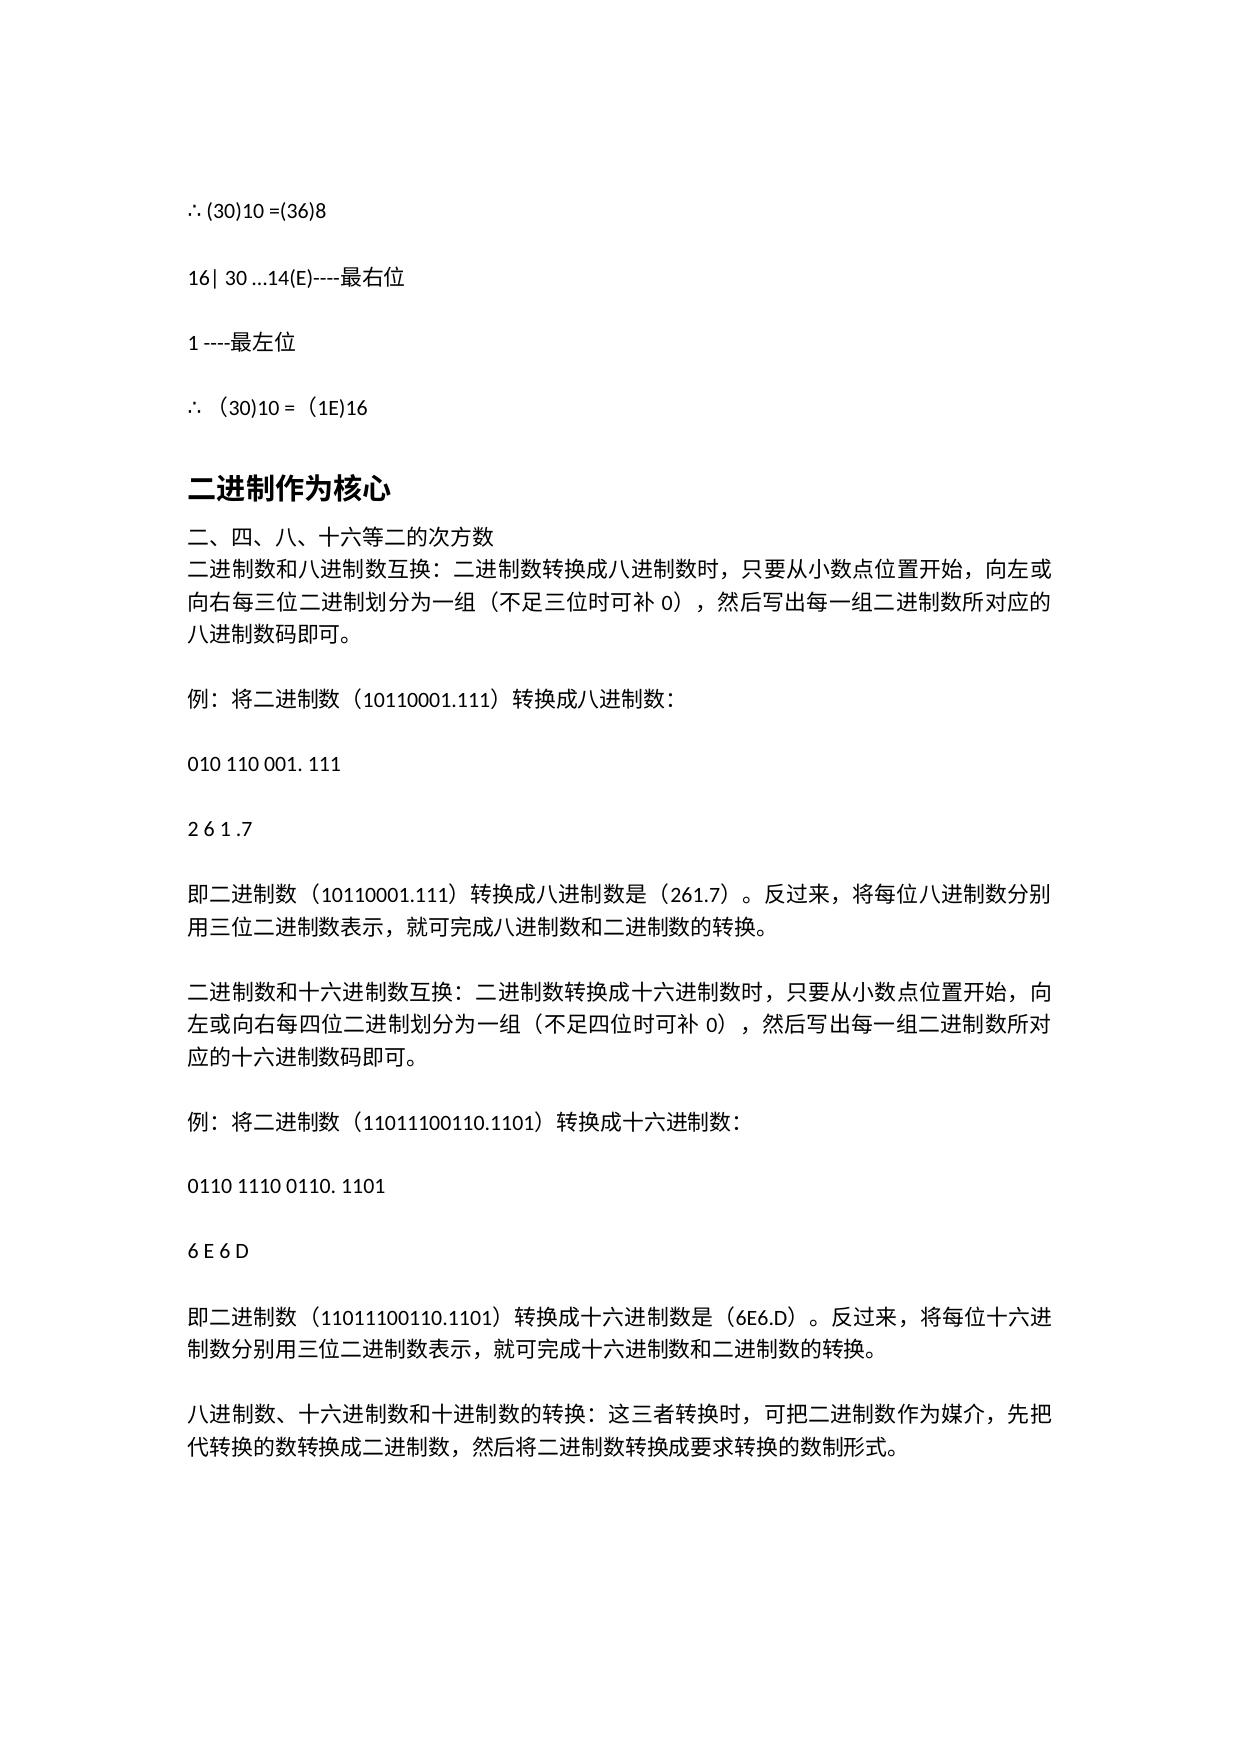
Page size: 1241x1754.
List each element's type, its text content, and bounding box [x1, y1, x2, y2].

list 二进制数和十六进制数互换：二进制数转换成十六进制数时，只要从小数点位置开始，向左或向右每四位二进制划分为一组（不足四位时可补0），然后写出每一组二进制数所对应的十六进制数码即可。 [187, 974, 1053, 1072]
list 例：将二进制数（11011100110.1101）转换成十六进制数： [187, 1104, 1053, 1137]
text 16| 30 …14(E)----最右位 [187, 259, 1053, 292]
text 1 ----最左位 [187, 324, 1053, 357]
list 6 E 6 D [187, 1234, 1053, 1267]
list 即二进制数（11011100110.1101）转换成十六进制数是（6E6.D）。反过来，将每位十六进制数分别用三位二进制数表示，就可完成十六进制数和二进制数的转换。 [187, 1299, 1053, 1364]
list 二进制数和八进制数互换：二进制数转换成八进制数时，只要从小数点位置开始，向左或向右每三位二进制划分为一组（不足三位时可补0），然后写出每一组二进制数所对应的八进制数码即可。 [187, 552, 1053, 649]
text 二进制作为核心 [187, 454, 1053, 519]
list 例：将二进制数（10110001.111）转换成八进制数： [187, 682, 1053, 714]
list 四、八、十六等二的次方数 [187, 519, 1053, 552]
list 0110 1110 0110. 1101 [187, 1169, 1053, 1202]
list 010 110 001. 111 [187, 747, 1053, 779]
text ∴ (30)10 =(36)8 [187, 194, 1053, 227]
text ∴ （30)10 =（1E)16 [187, 389, 1053, 422]
list 即二进制数（10110001.111）转换成八进制数是（261.7）。反过来，将每位八进制数分别用三位二进制数表示，就可完成八进制数和二进制数的转换。 [187, 877, 1053, 942]
list 2 6 1 .7 [187, 812, 1053, 844]
list 八进制数、十六进制数和十进制数的转换：这三者转换时，可把二进制数作为媒介，先把代转换的数转换成二进制数，然后将二进制数转换成要求转换的数制形式。 [187, 1397, 1053, 1462]
